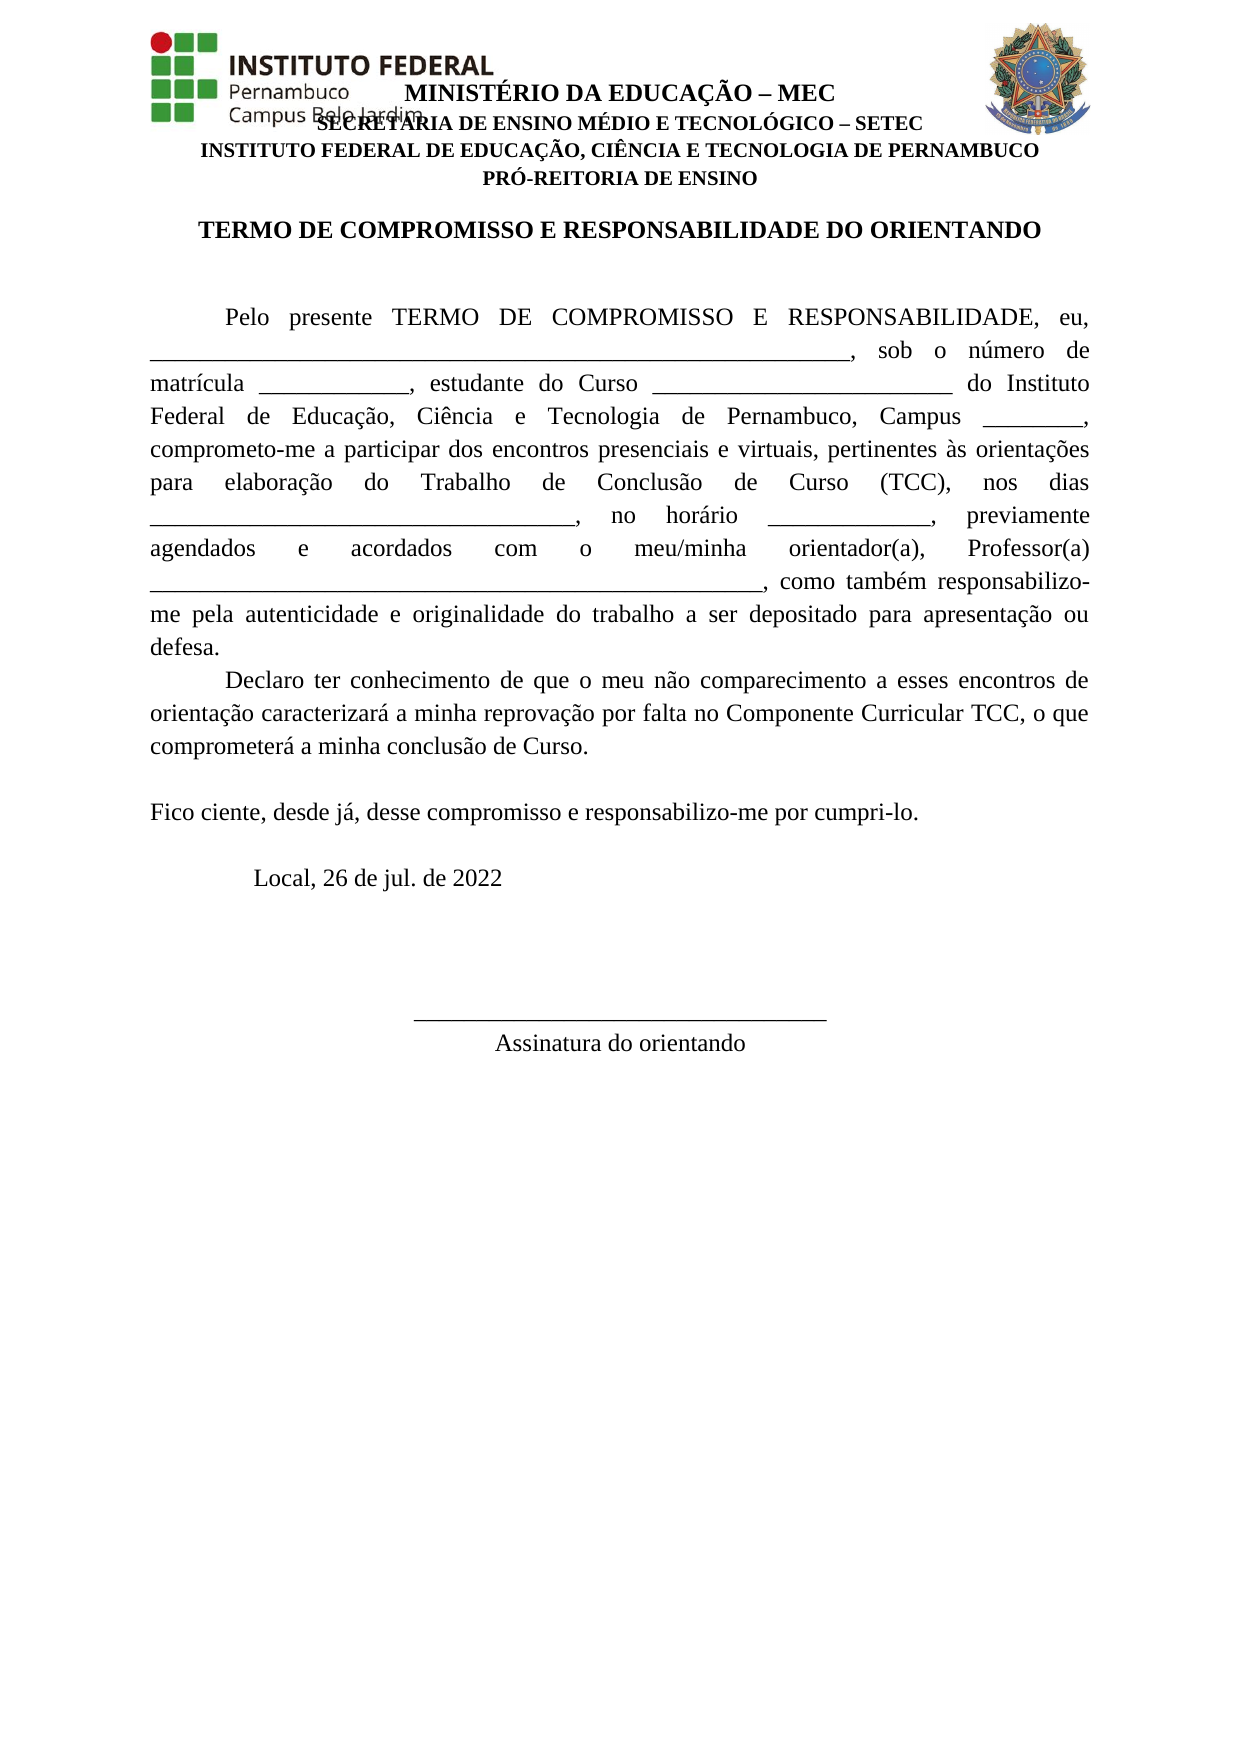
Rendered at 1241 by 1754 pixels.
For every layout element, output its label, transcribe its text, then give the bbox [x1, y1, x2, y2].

text Local, 26 de jul. de 2022 [253, 863, 1090, 892]
picture [150, 26, 513, 132]
picture [985, 23, 1091, 135]
text TERMO DE COMPROMISSO E RESPONSABILIDADE DO ORIENTANDO [150, 215, 1090, 244]
text Assinatura do orientando [150, 1028, 1090, 1057]
text _________________________________ [150, 995, 1090, 1024]
text Pelo presente TERMO DE COMPROMISSO E RESPONSABILIDADE, eu, ________________________________________________________, sob o número de matrícula ____________, estudante do Curso ________________________ do Instituto Federal de Educação, Ciência e Tecnologia de Pernambuco, Campus ________, comprometo-me a participar dos encontros presenciais e virtuais, pertinentes às orientações para elaboração do Trabalho de Conclusão de Curso (TCC), nos dias __________________________________, no horário _____________, previamente agendados e acordados com o meu/minha orientador(a), Professor(a) _________________________________________________, como também responsabilizo-me pela autenticidade e originalidade do trabalho a ser depositado para apresentação ou defesa. [150, 302, 1090, 661]
text Declaro ter conhecimento de que o meu não comparecimento a esses encontros de orientação caracterizará a minha reprovação por falta no Componente Curricular TCC, o que comprometerá a minha conclusão de Curso. [150, 665, 1090, 760]
text Fico ciente, desde já, desse compromisso e responsabilizo-me por cumpri-lo. [150, 797, 1090, 826]
